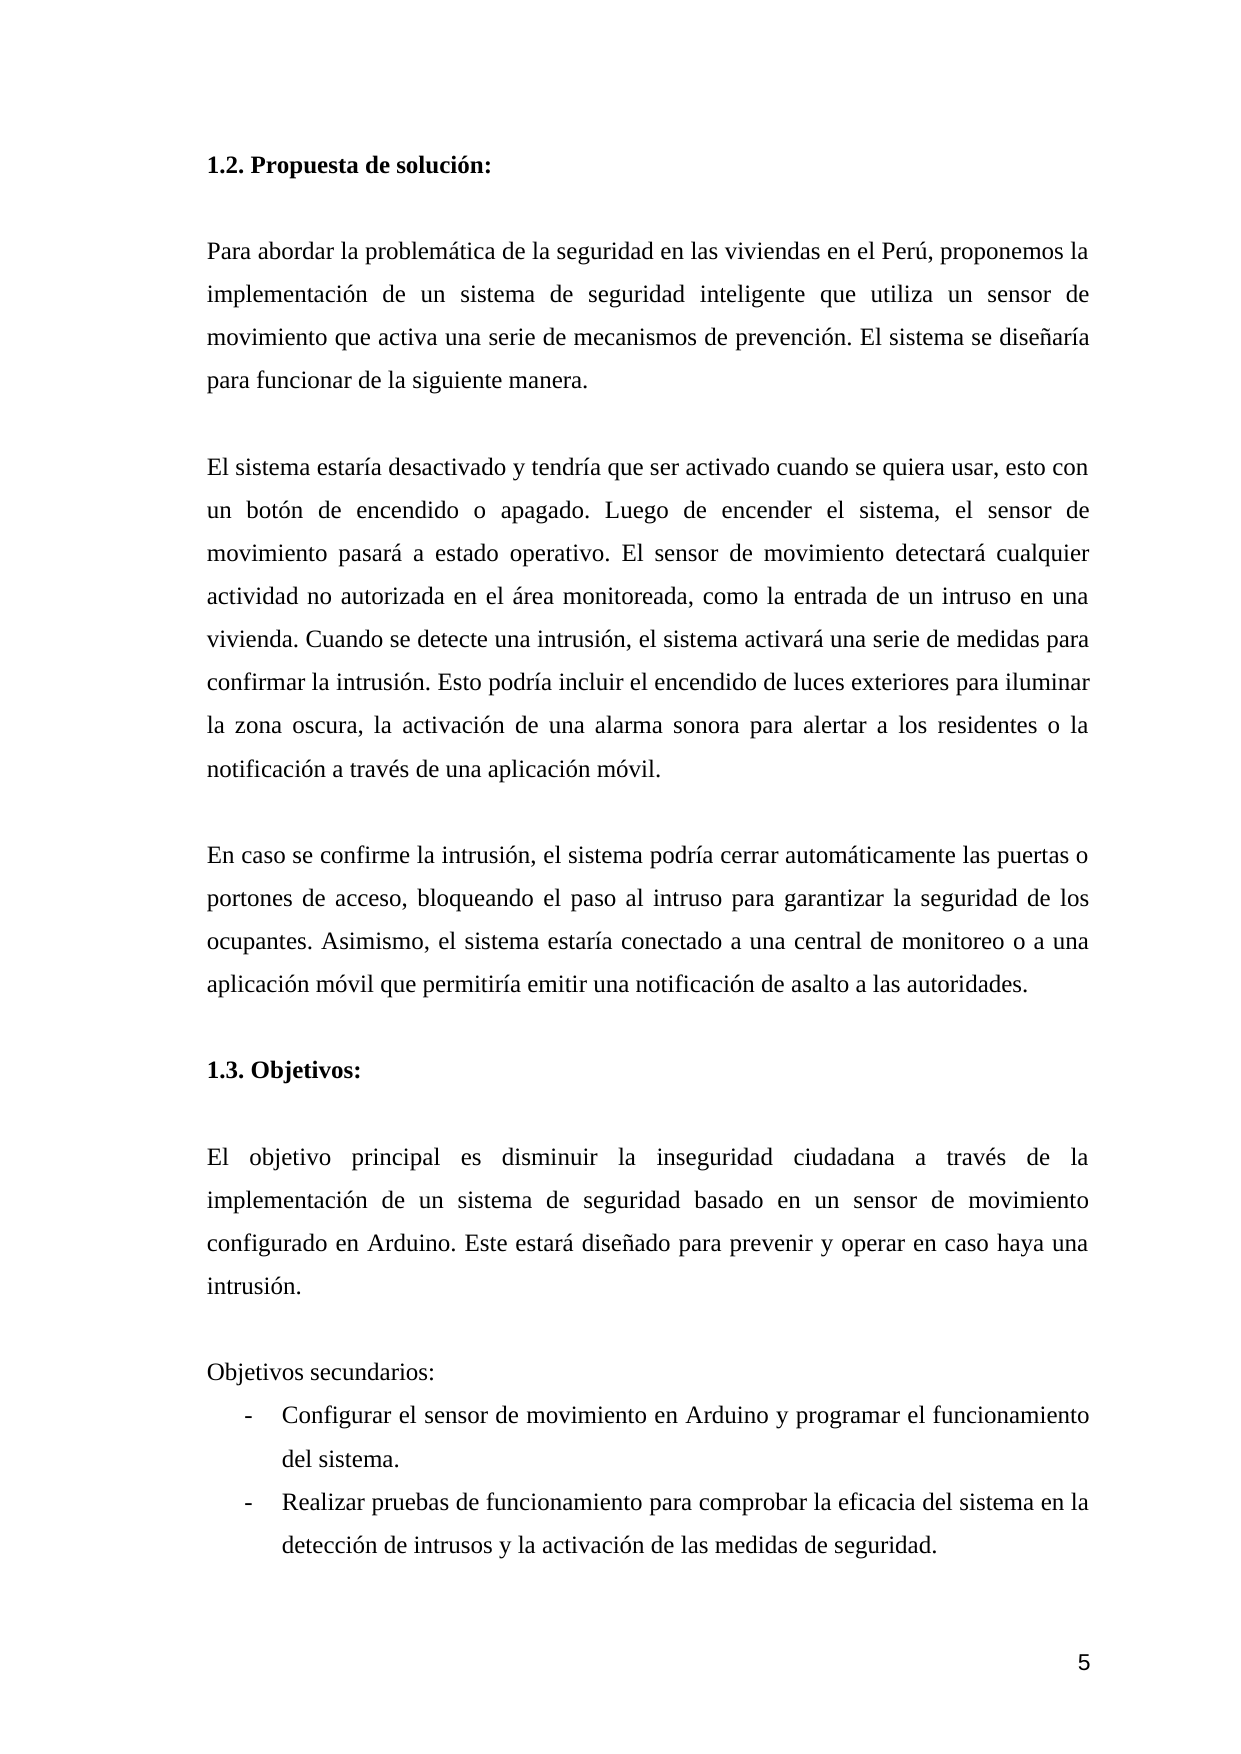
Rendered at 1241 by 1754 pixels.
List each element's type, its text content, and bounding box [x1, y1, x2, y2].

text Para abordar la problemática de la seguridad en las viviendas en el Perú, proponemos la implementación de un sistema de seguridad inteligente que utiliza un sensor de movimiento que activa una serie de mecanismos de prevención. El sistema se diseñaría para funcionar de la siguiente manera. [207, 236, 1090, 394]
text 1.3. Objetivos: [207, 1056, 1090, 1084]
text 1.2. Propuesta de solución: [207, 150, 1090, 179]
list Realizar pruebas de funcionamiento para comprobar la eficacia del sistema en la detección de intrusos y la activación de las medidas de seguridad. [244, 1487, 1090, 1559]
text El sistema estaría desactivado y tendría que ser activado cuando se quiera usar, esto con un botón de encendido o apagado. Luego de encender el sistema, el sensor de movimiento pasará a estado operativo. El sensor de movimiento detectará cualquier actividad no autorizada en el área monitoreada, como la entrada de un intruso en una vivienda. Cuando se detecte una intrusión, el sistema activará una serie de medidas para confirmar la intrusión. Esto podría incluir el encendido de luces exteriores para iluminar la zona oscura, la activación de una alarma sonora para alertar a los residentes o la notificación a través de una aplicación móvil. [207, 452, 1090, 782]
list Configurar el sensor de movimiento en Arduino y programar el funcionamiento del sistema. [244, 1401, 1090, 1472]
text Objetivos secundarios: [207, 1357, 1090, 1386]
text En caso se confirme la intrusión, el sistema podría cerrar automáticamente las puertas o portones de acceso, bloqueando el paso al intruso para garantizar la seguridad de los ocupantes. Asimismo, el sistema estaría conectado a una central de monitoreo o a una aplicación móvil que permitiría emitir una notificación de asalto a las autoridades. [207, 840, 1090, 998]
text El objetivo principal es disminuir la inseguridad ciudadana a través de la implementación de un sistema de seguridad basado en un sensor de movimiento configurado en Arduino. Este estará diseñado para prevenir y operar en caso haya una intrusión. [207, 1142, 1090, 1300]
